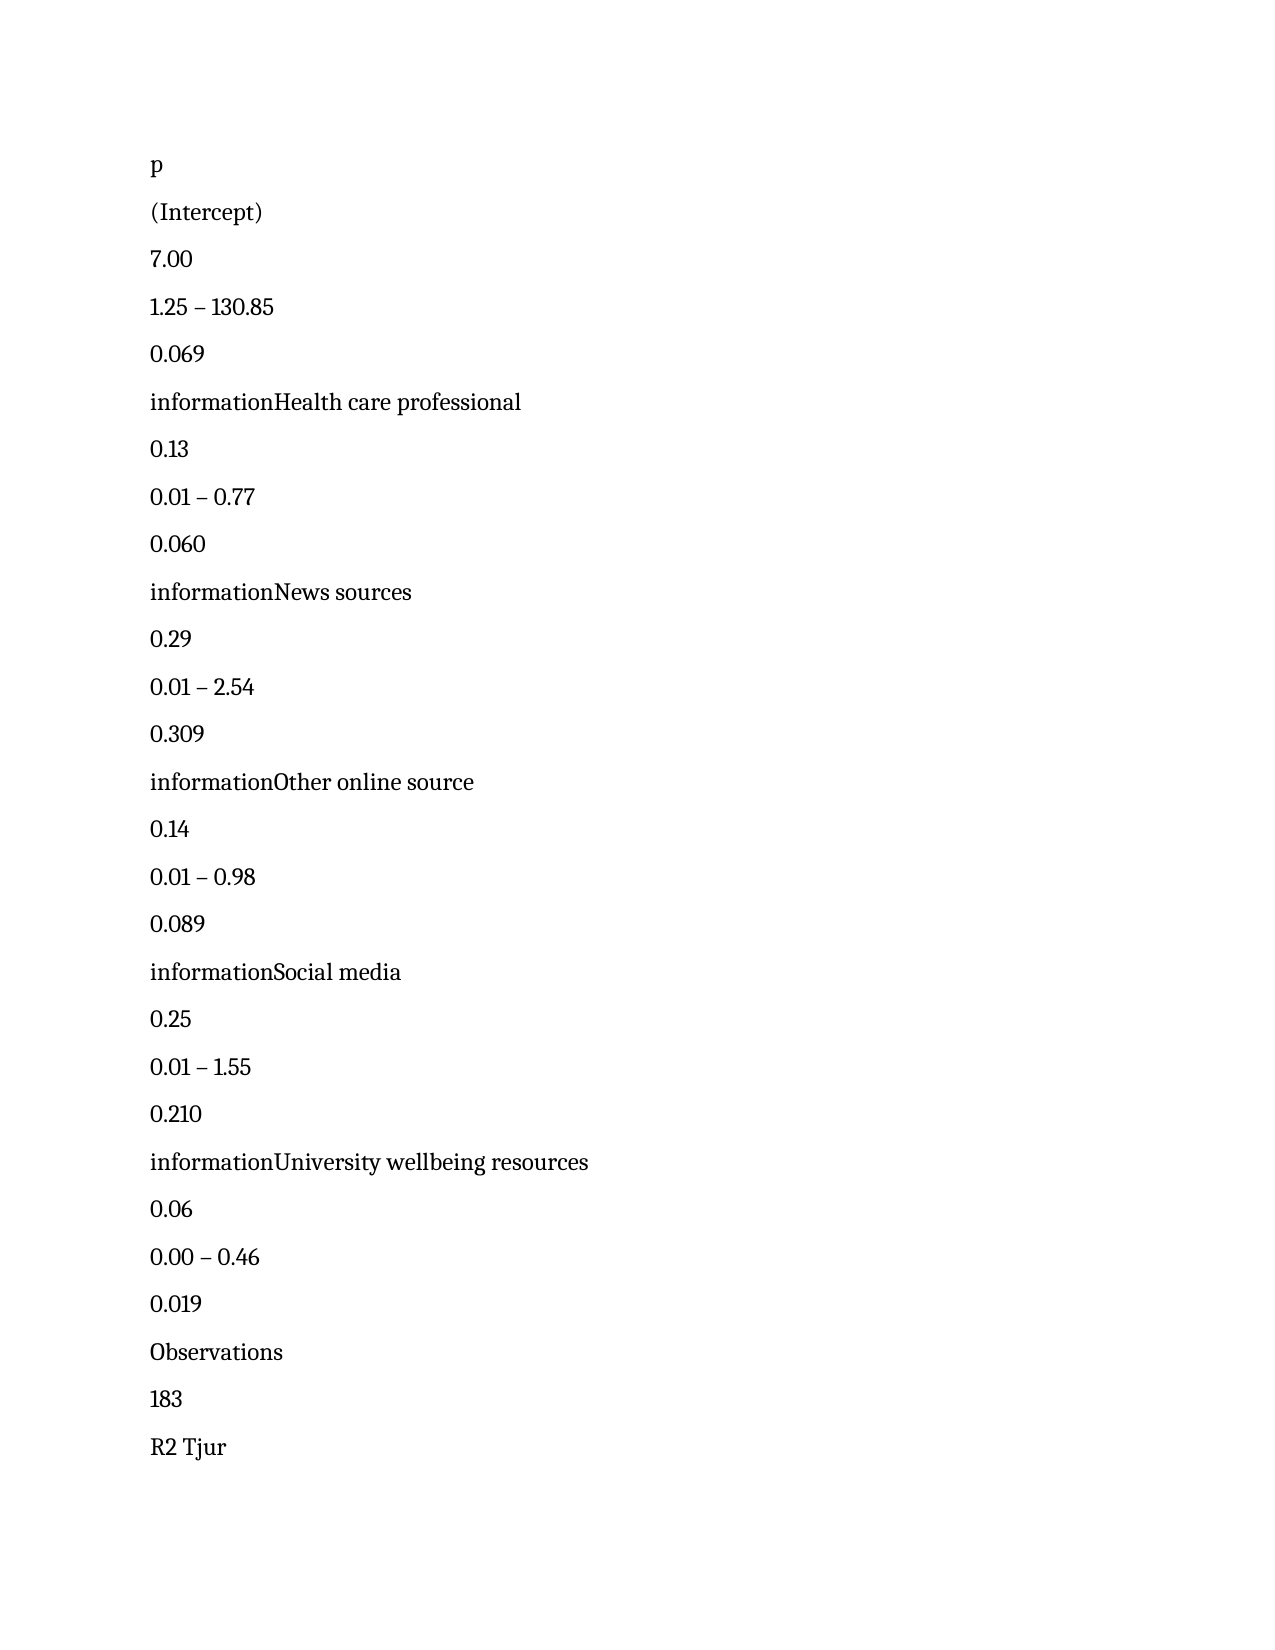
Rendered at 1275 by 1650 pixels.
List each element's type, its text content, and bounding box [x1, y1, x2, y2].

text 0.01 – 0.77 [150, 482, 1125, 511]
text 0.01 – 2.54 [150, 672, 1125, 701]
text Observations [150, 1337, 1125, 1366]
text informationHealth care professional [150, 387, 1125, 416]
text informationNews sources [150, 577, 1125, 606]
text 0.13 [150, 435, 1125, 464]
text 0.01 – 1.55 [150, 1052, 1125, 1081]
text informationUniversity wellbeing resources [150, 1147, 1125, 1176]
text 0.089 [150, 910, 1125, 939]
text 0.06 [150, 1195, 1125, 1224]
text (Intercept) [150, 197, 1125, 226]
text 0.019 [150, 1290, 1125, 1319]
text 1.25 – 130.85 [150, 292, 1125, 321]
text 0.29 [150, 625, 1125, 654]
text 0.069 [150, 340, 1125, 369]
text 0.309 [150, 720, 1125, 749]
text 7.00 [150, 245, 1125, 274]
text 0.210 [150, 1100, 1125, 1129]
text 0.14 [150, 815, 1125, 844]
text p [150, 150, 1125, 179]
text 0.060 [150, 530, 1125, 559]
text 183 [150, 1385, 1125, 1414]
text 0.25 [150, 1005, 1125, 1034]
text 0.01 – 0.98 [150, 862, 1125, 891]
text R2 Tjur [150, 1432, 1125, 1461]
text informationSocial media [150, 957, 1125, 986]
text 0.00 – 0.46 [150, 1242, 1125, 1271]
text informationOther online source [150, 767, 1125, 796]
